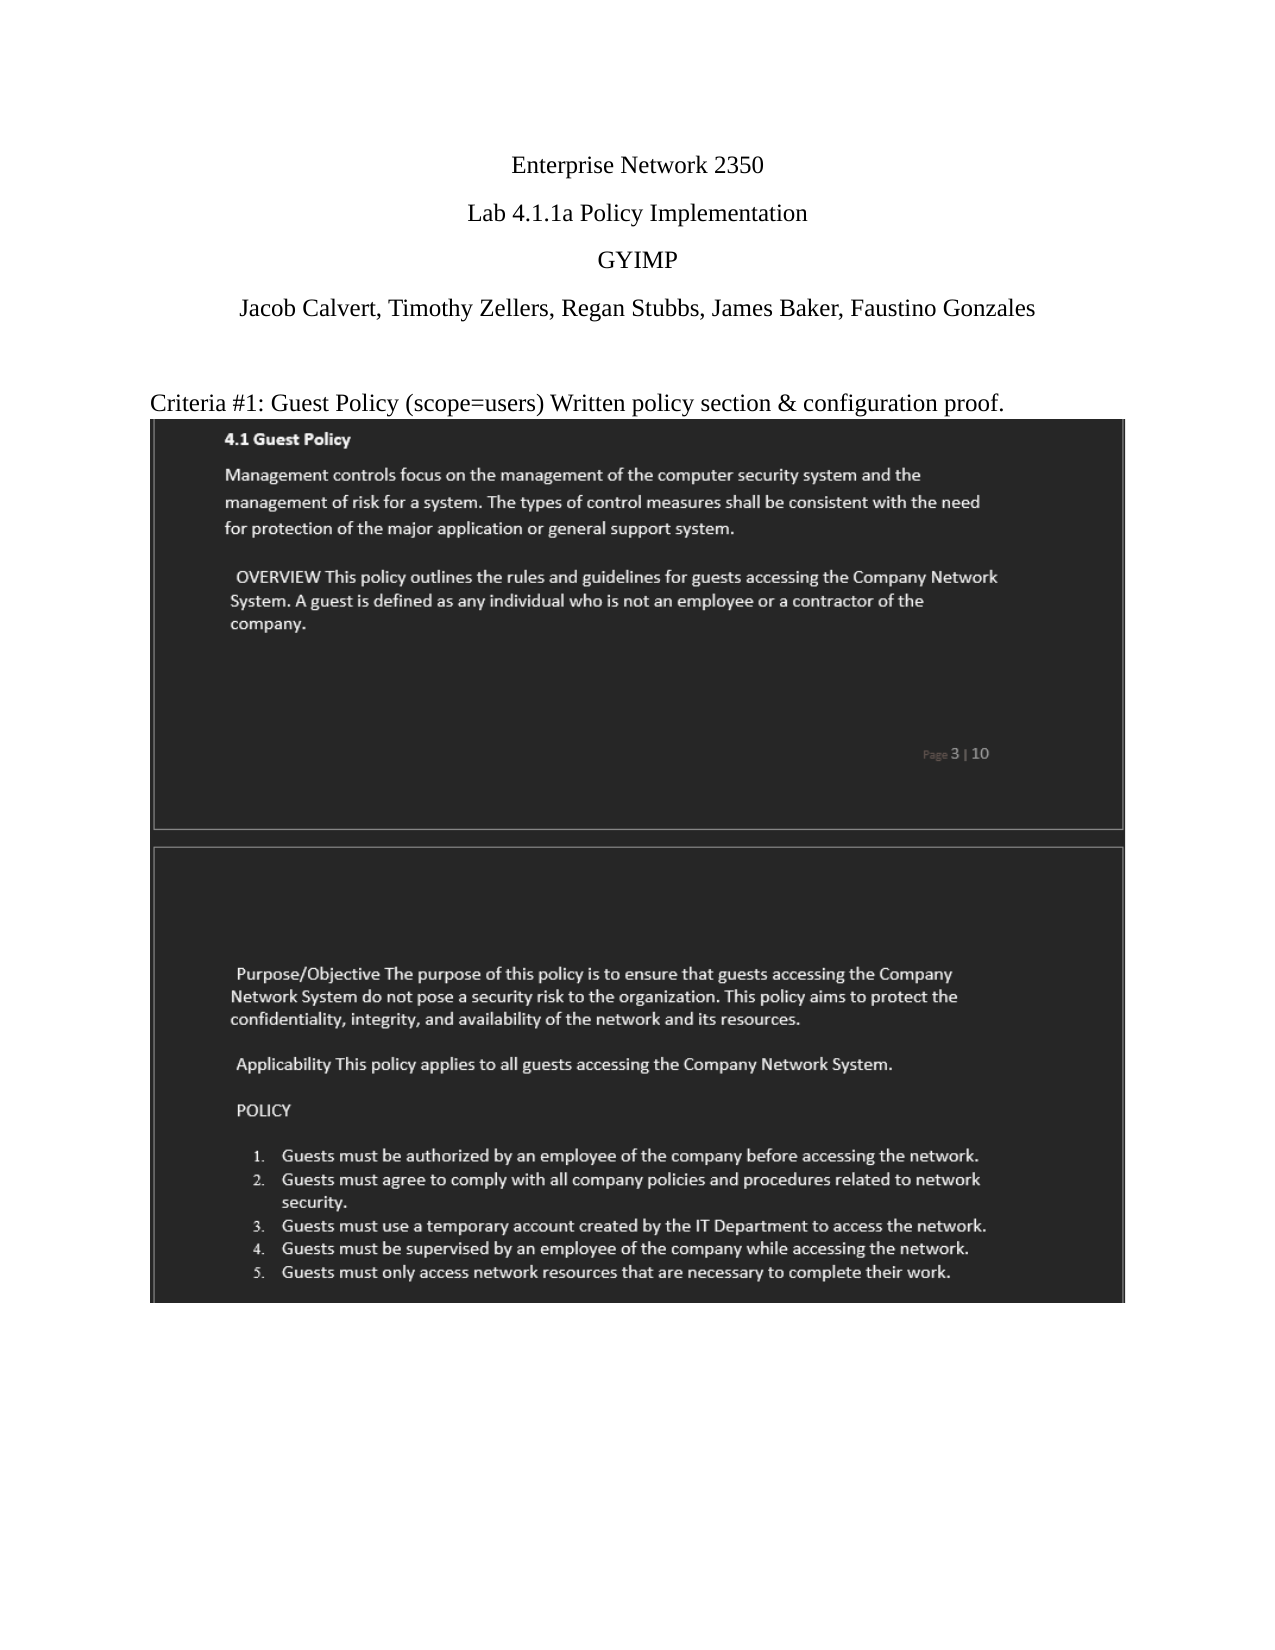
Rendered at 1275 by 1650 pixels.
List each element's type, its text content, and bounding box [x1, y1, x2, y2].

text Lab 4.1.1a Policy Implementation [150, 198, 1125, 226]
text Criteria #1: Guest Policy (scope=users) Written policy section & configuration proof. [150, 388, 1125, 419]
text Jacob Calvert, Timothy Zellers, Regan Stubbs, James Baker, Faustino Gonzales [150, 293, 1125, 322]
text Enterprise Network 2350 [150, 150, 1125, 179]
text GYIMP [150, 245, 1125, 274]
picture [150, 419, 1125, 1303]
